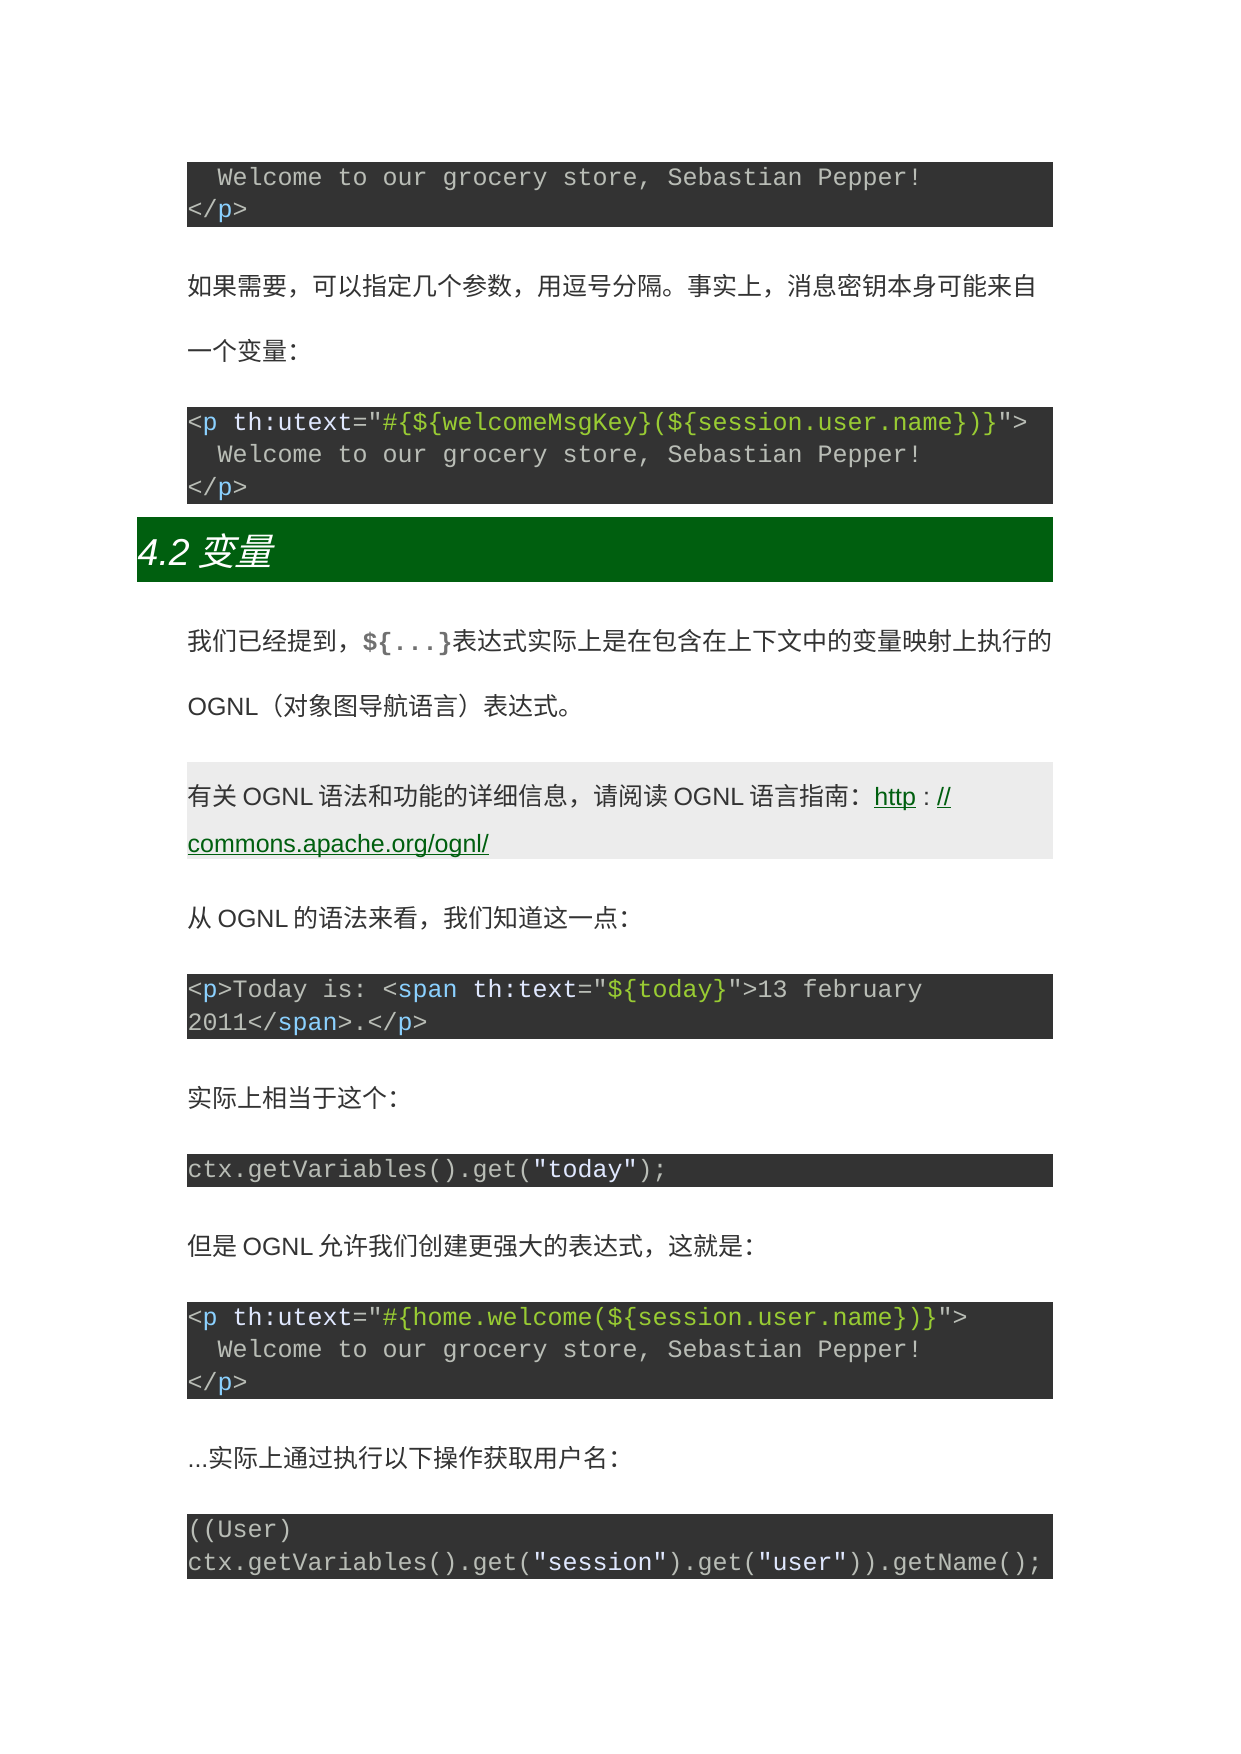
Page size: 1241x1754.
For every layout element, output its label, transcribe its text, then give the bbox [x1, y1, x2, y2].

text 有关OGNL语法和功能的详细信息，请阅读OGNL语言指南：http : //commons.apache.org/ognl/ [187, 762, 1053, 859]
text 但是OGNL允许我们创建更强大的表达式，这就是： [187, 1212, 1053, 1277]
text 我们已经提到，${...}表达式实际上是在包含在上下文中的变量映射上执行的OGNL（对象图导航语言）表达式。 [187, 607, 1053, 737]
text </p> [187, 472, 1053, 504]
text <p th:utext="#{${welcomeMsgKey}(${session.user.name})}"> [187, 407, 1053, 439]
text ((User) ctx.getVariables().get("session").get("user")).getName(); [187, 1514, 1053, 1579]
text ctx.getVariables().get("today"); [187, 1154, 1053, 1187]
text ...实际上通过执行以下操作获取用户名： [187, 1424, 1053, 1489]
text Welcome to our grocery store, Sebastian Pepper! [187, 439, 1053, 472]
text 实际上相当于这个： [187, 1064, 1053, 1129]
text 4.2变量 [137, 517, 1053, 582]
text Welcome to our grocery store, Sebastian Pepper! [187, 162, 1053, 194]
text </p> [187, 194, 1053, 227]
text <p>Today is: <span th:text="${today}">13 february 2011</span>.</p> [187, 974, 1053, 1039]
text <p th:utext="#{home.welcome(${session.user.name})}"> [187, 1302, 1053, 1334]
text 如果需要，可以指定几个参数，用逗号分隔。事实上，消息密钥本身可能来自一个变量： [187, 252, 1053, 382]
text </p> [187, 1367, 1053, 1399]
text 从OGNL的语法来看，我们知道这一点： [187, 884, 1053, 949]
text Welcome to our grocery store, Sebastian Pepper! [187, 1334, 1053, 1367]
